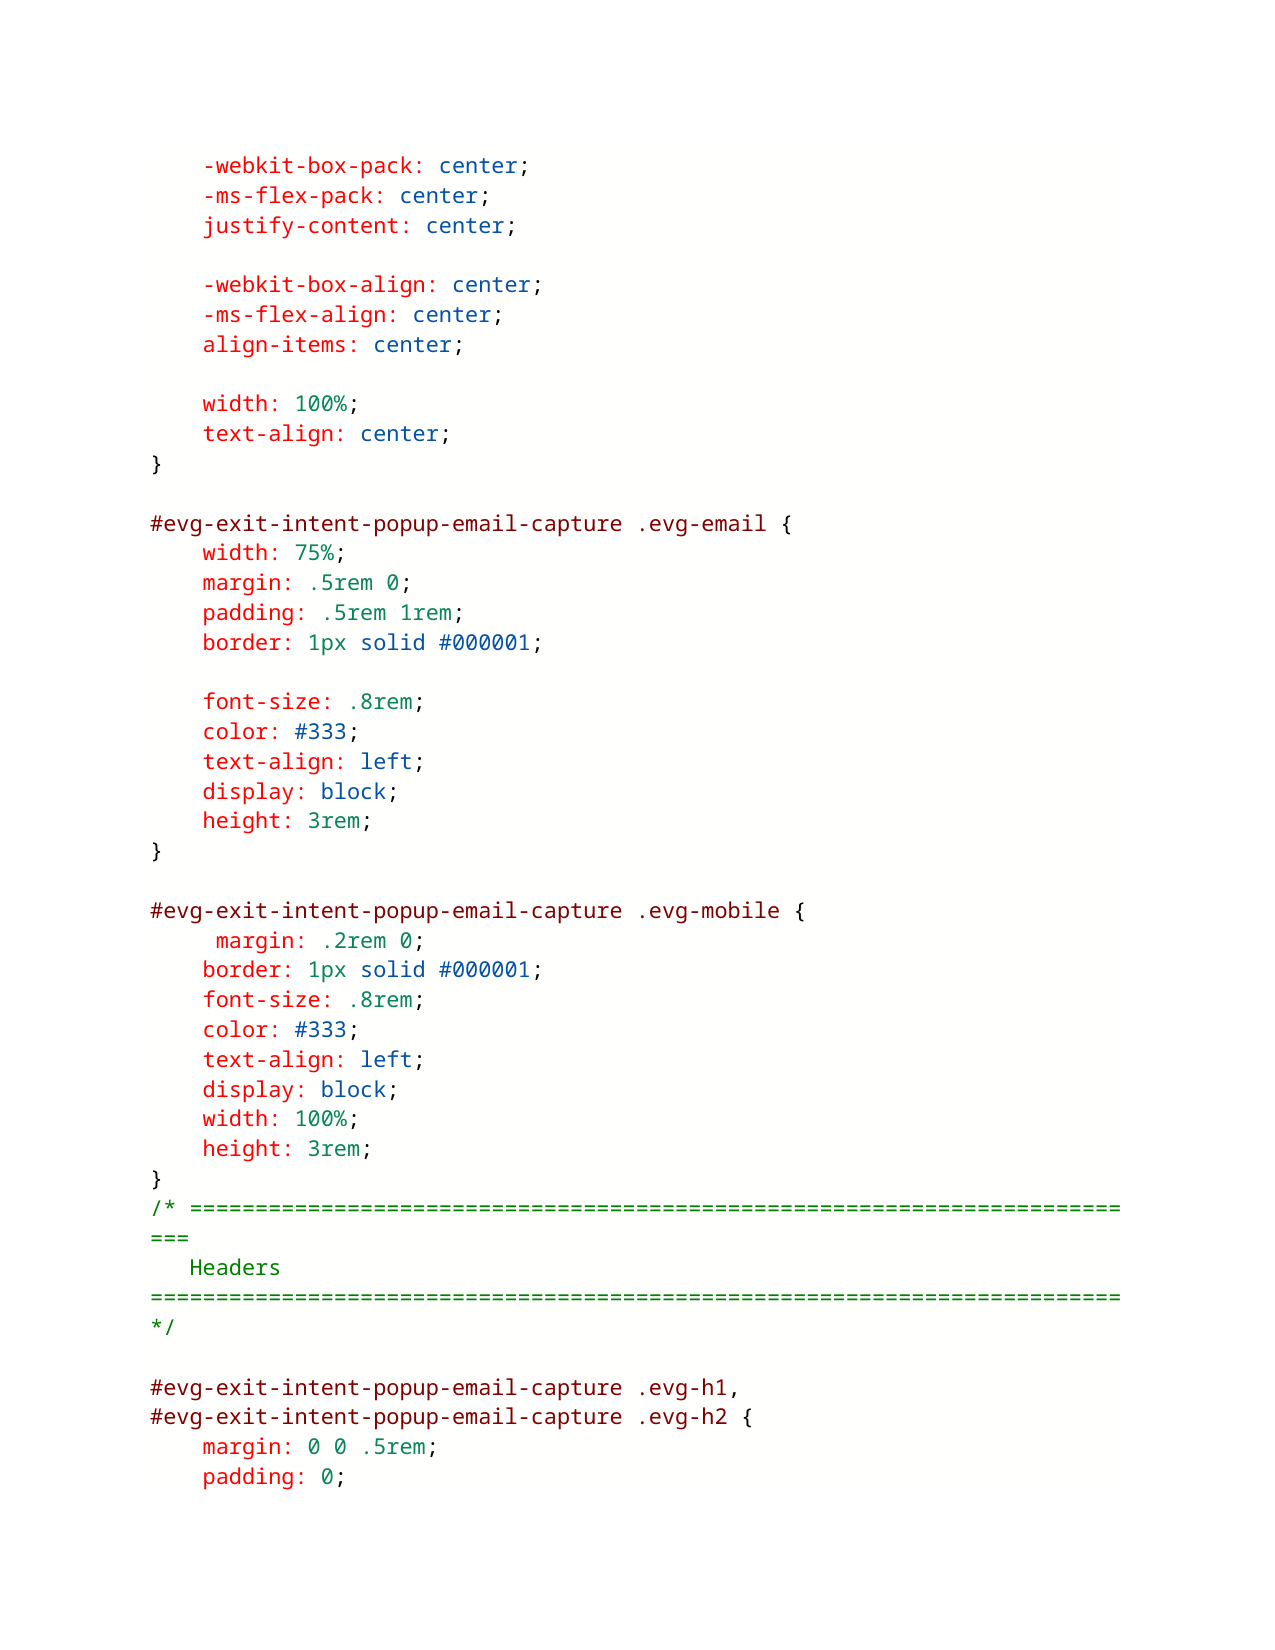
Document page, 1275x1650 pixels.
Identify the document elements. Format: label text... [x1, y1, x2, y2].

text padding: 0; [150, 1461, 1125, 1491]
text #evg-exit-intent-popup-email-capture .evg-h1, [150, 1371, 1125, 1401]
text } [150, 448, 1125, 478]
text border: 1px solid #000001; [150, 954, 1125, 984]
text display: block; [150, 776, 1125, 805]
text ========================================================================== */ [150, 1282, 1125, 1342]
text border: 1px solid #000001; [150, 627, 1125, 656]
text display: block; [150, 1073, 1125, 1103]
text -webkit-box-align: center; [150, 269, 1125, 299]
text text-align: left; [150, 1044, 1125, 1073]
text width: 75%; [150, 537, 1125, 567]
text /* ========================================================================== [150, 1193, 1125, 1252]
text height: 3rem; [150, 805, 1125, 835]
text color: #333; [150, 716, 1125, 746]
text justify-content: center; [150, 209, 1125, 239]
text margin: 0 0 .5rem; [150, 1431, 1125, 1461]
text } [150, 1163, 1125, 1193]
text font-size: .8rem; [150, 984, 1125, 1014]
text #evg-exit-intent-popup-email-capture .evg-mobile { [150, 895, 1125, 924]
text Headers [150, 1252, 1125, 1282]
text } [150, 835, 1125, 865]
text text-align: left; [150, 746, 1125, 776]
text padding: .5rem 1rem; [150, 597, 1125, 627]
text margin: .5rem 0; [150, 567, 1125, 597]
text width: 100%; [150, 388, 1125, 418]
text align-items: center; [150, 329, 1125, 358]
text font-size: .8rem; [150, 686, 1125, 716]
text color: #333; [150, 1014, 1125, 1044]
text margin: .2rem 0; [150, 924, 1125, 954]
text #evg-exit-intent-popup-email-capture .evg-h2 { [150, 1401, 1125, 1431]
text #evg-exit-intent-popup-email-capture .evg-email { [150, 507, 1125, 537]
text -ms-flex-pack: center; [150, 180, 1125, 209]
text -ms-flex-align: center; [150, 299, 1125, 329]
text width: 100%; [150, 1103, 1125, 1133]
text text-align: center; [150, 418, 1125, 448]
text -webkit-box-pack: center; [150, 150, 1125, 180]
text height: 3rem; [150, 1133, 1125, 1163]
